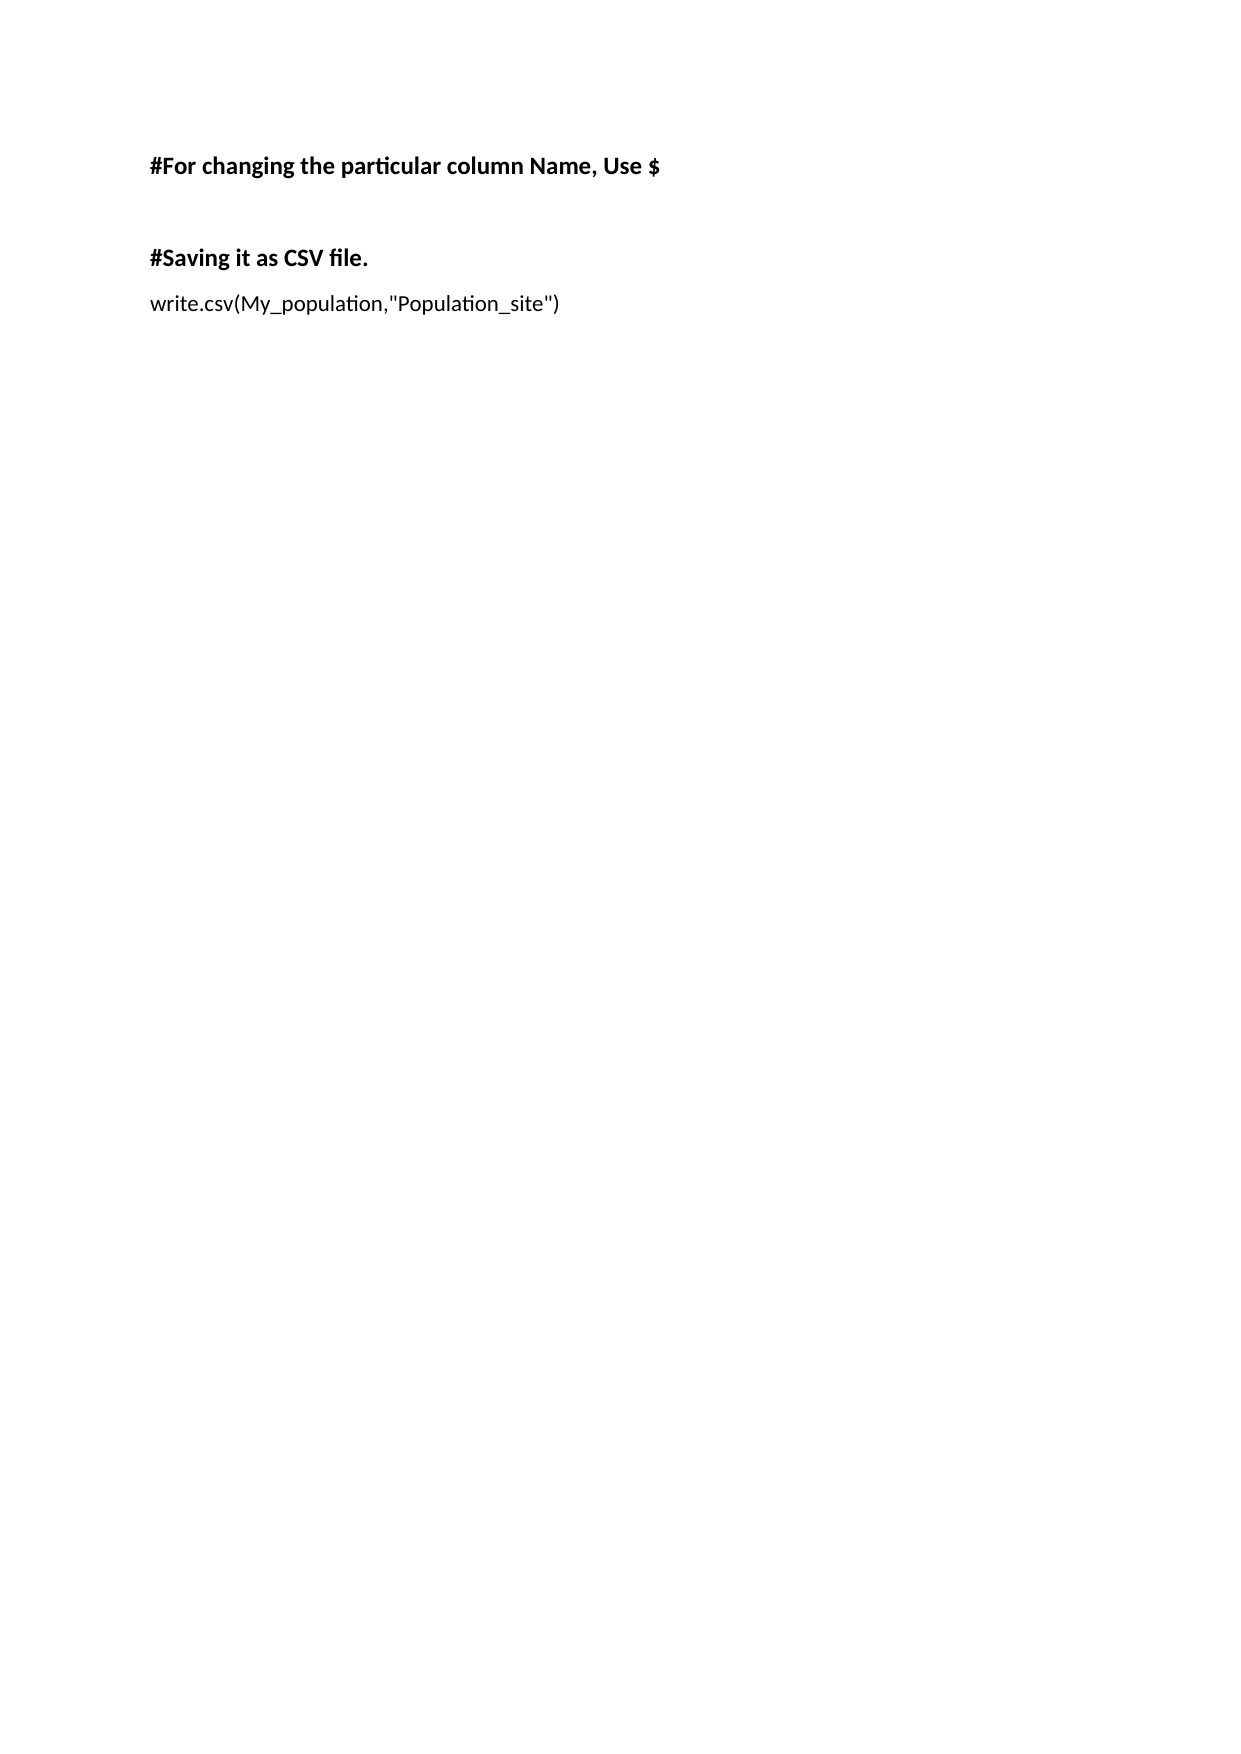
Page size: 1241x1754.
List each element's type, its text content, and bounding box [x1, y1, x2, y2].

text write.csv(My_population,"Population_site") [150, 289, 1090, 317]
text #For changing the particular column Name, Use $ [150, 150, 1090, 181]
text #Saving it as CSV file. [150, 242, 1090, 272]
